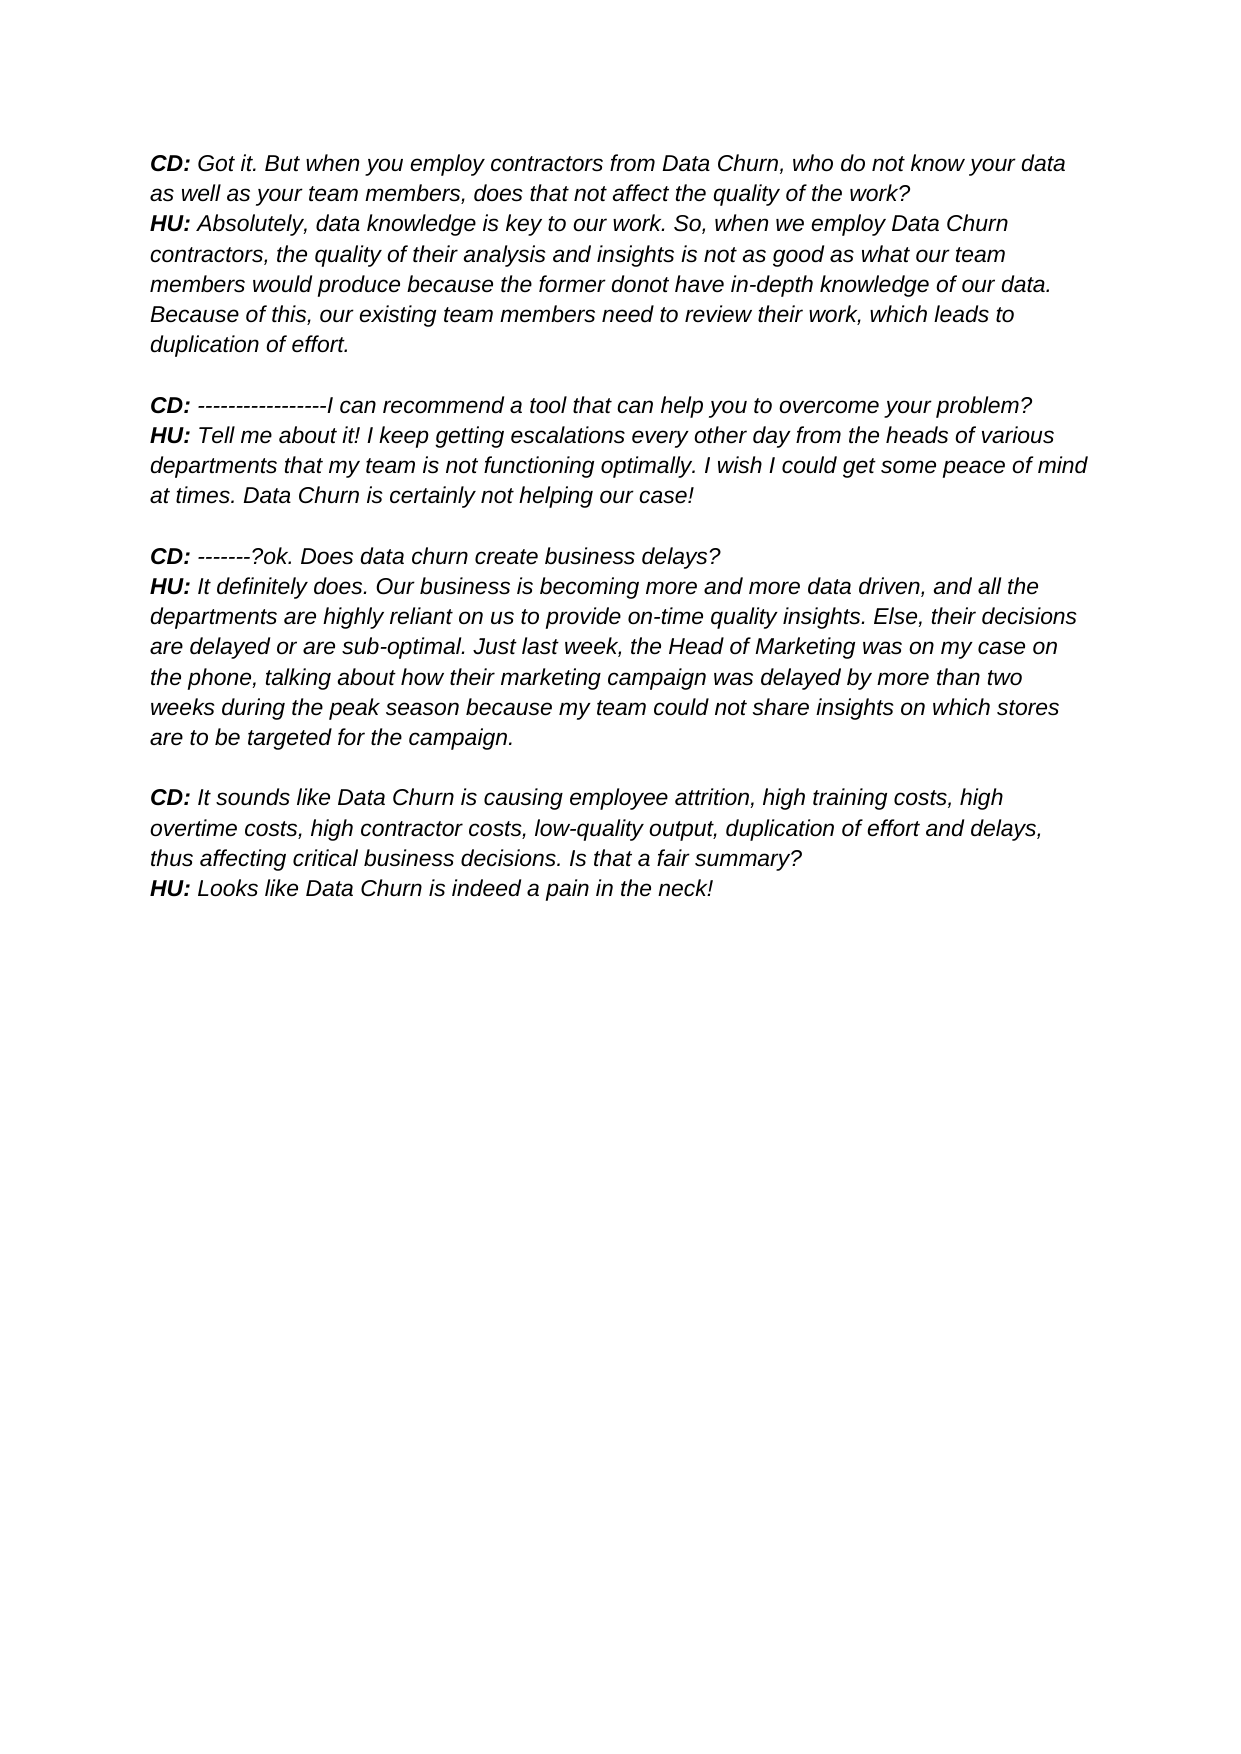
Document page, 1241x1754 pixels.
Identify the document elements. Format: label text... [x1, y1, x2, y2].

text CD: -----------------I can recommend a tool that can help you to overcome your problem? [150, 392, 1090, 418]
text CD: It sounds like Data Churn is causing employee attrition, high training costs, high overtime costs, high contractor costs, low-quality output, duplication of effort and delays, thus affecting critical business decisions. Is that a fair summary? [150, 784, 1090, 871]
text CD: -------?ok. Does data churn create business delays? [150, 543, 1090, 569]
text HU: Looks like Data Churn is indeed a pain in the neck! [150, 875, 1090, 901]
text HU: Tell me about it! I keep getting escalations every other day from the heads of various departments that my team is not functioning optimally. I wish I could get some peace of mind at times. Data Churn is certainly not helping our case! [150, 422, 1090, 509]
text HU: It definitely does. Our business is becoming more and more data driven, and all the departments are highly reliant on us to provide on-time quality insights. Else, their decisions are delayed or are sub-optimal. Just last week, the Head of Marketing was on my case on the phone, talking about how their marketing campaign was delayed by more than two weeks during the peak season because my team could not share insights on which stores are to be targeted for the campaign. [150, 573, 1090, 750]
text CD: Got it. But when you employ contractors from Data Churn, who do not know your data as well as your team members, does that not affect the quality of the work? [150, 150, 1090, 207]
text HU: Absolutely, data knowledge is key to our work. So, when we employ Data Churn contractors, the quality of their analysis and insights is not as good as what our team members would produce because the former donot have in-depth knowledge of our data. Because of this, our existing team members need to review their work, which leads to duplication of effort. [150, 210, 1090, 358]
